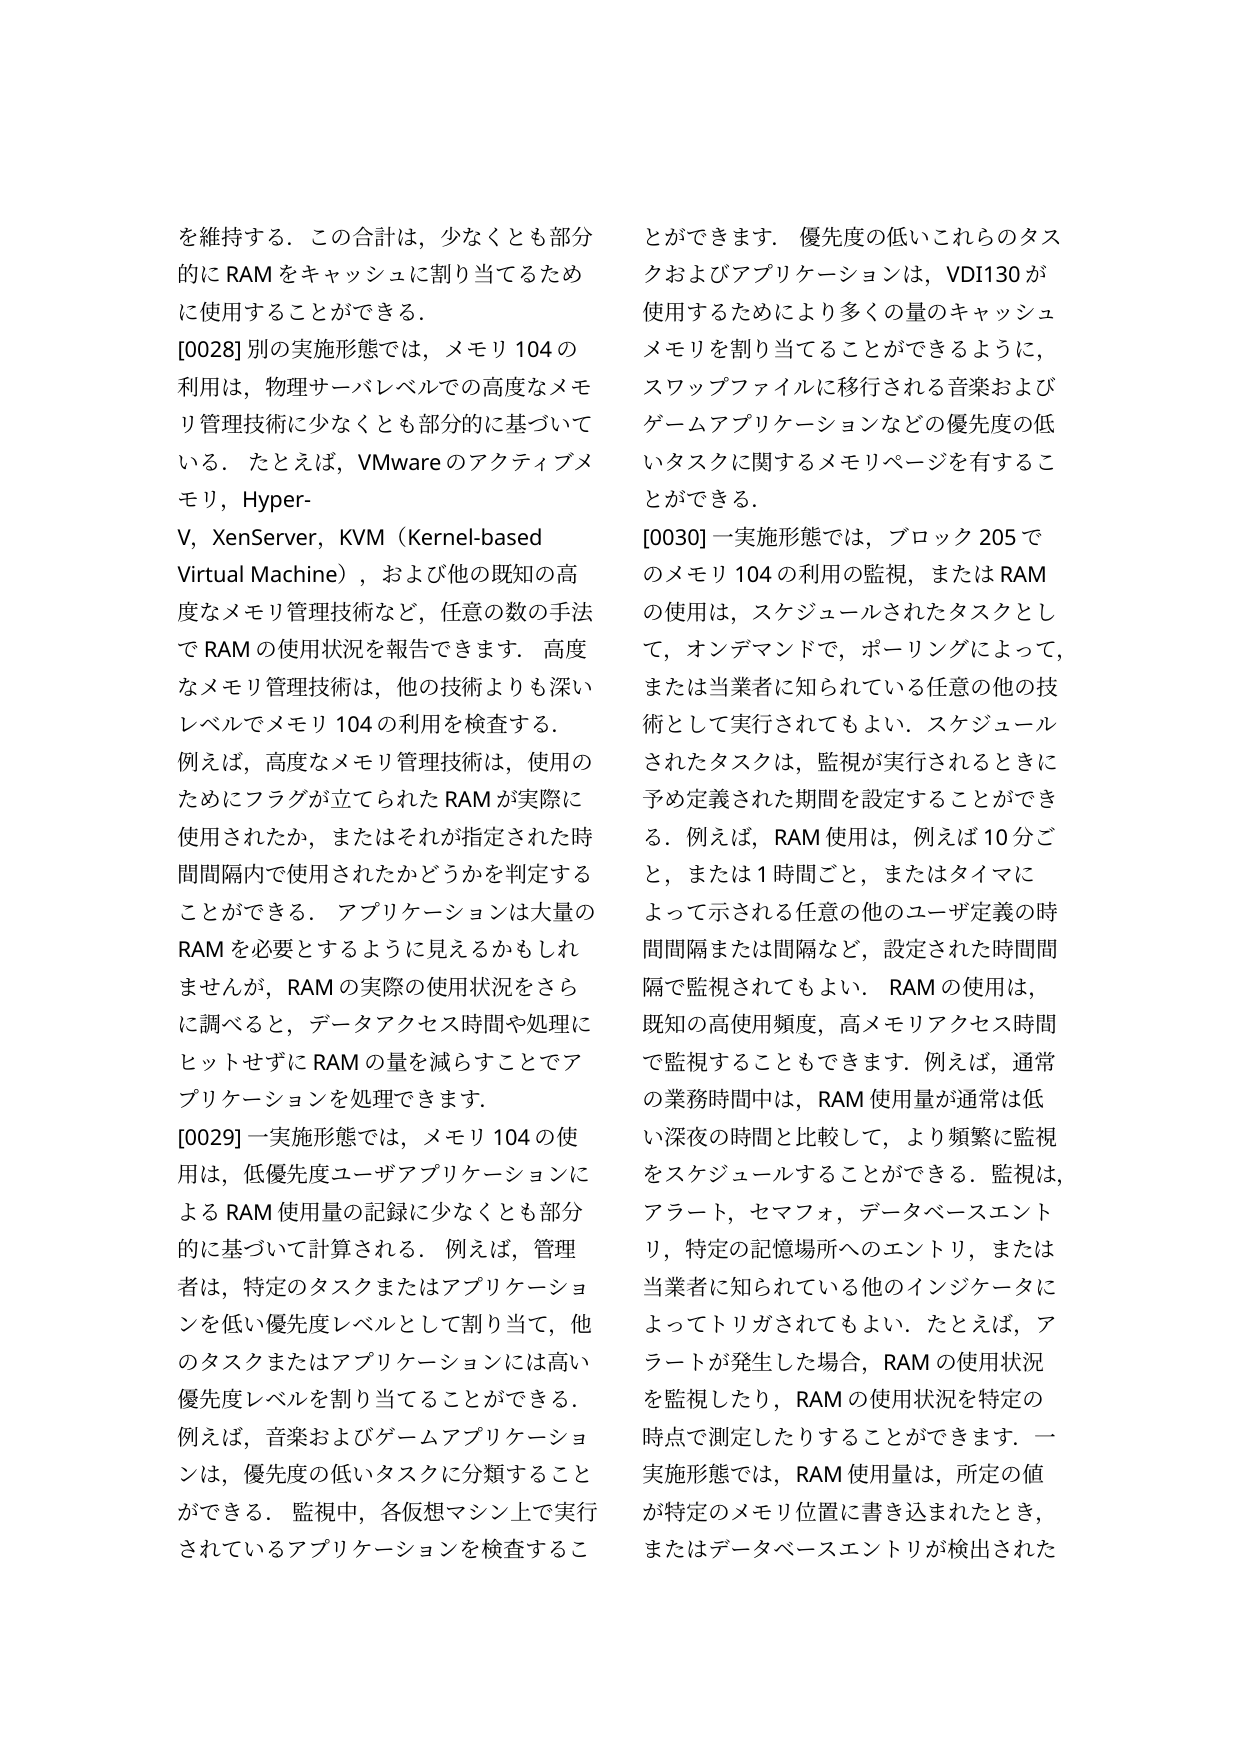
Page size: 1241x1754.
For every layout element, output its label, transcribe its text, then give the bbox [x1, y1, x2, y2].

text [0029] 一実施形態では，メモリ104の使用は，低優先度ユーザアプリケーションによるRAM使用量の記録に少なくとも部分的に基づいて計算される． 例えば，管理者は，特定のタスクまたはアプリケーションを低い優先度レベルとして割り当て，他のタスクまたはアプリケーションには高い優先度レベルを割り当てることができる． 例えば，音楽およびゲームアプリケーションは，優先度の低いタスクに分類することができる． 監視中，各仮想マシン上で実行されているアプリケーションを検査することができます． 優先度の低いこれらのタスクおよびアプリケーションは，VDI130が使用するためにより多くの量のキャッシュメモリを割り当てることができるように，スワップファイルに移行される音楽およびゲームアプリケーションなどの優先度の低いタスクに関するメモリページを有することができる． [177, 1117, 598, 1567]
text [0029] 一実施形態では，メモリ104の使用は，低優先度ユーザアプリケーションによるRAM使用量の記録に少なくとも部分的に基づいて計算される． 例えば，管理者は，特定のタスクまたはアプリケーションを低い優先度レベルとして割り当て，他のタスクまたはアプリケーションには高い優先度レベルを割り当てることができる． 例えば，音楽およびゲームアプリケーションは，優先度の低いタスクに分類することができる． 監視中，各仮想マシン上で実行されているアプリケーションを検査することができます． 優先度の低いこれらのタスクおよびアプリケーションは，VDI130が使用するためにより多くの量のキャッシュメモリを割り当てることができるように，スワップファイルに移行される音楽およびゲームアプリケーションなどの優先度の低いタスクに関するメモリページを有することができる． [642, 217, 1063, 517]
text [0028] 別の実施形態では，メモリ104の利用は，物理サーバレベルでの高度なメモリ管理技術に少なくとも部分的に基づいている． たとえば，VMwareのアクティブメモリ，Hyper-V，XenServer，KVM（Kernel-based Virtual Machine），および他の既知の高度なメモリ管理技術など，任意の数の手法でRAMの使用状況を報告できます． 高度なメモリ管理技術は，他の技術よりも深いレベルでメモリ104の利用を検査する． 例えば，高度なメモリ管理技術は，使用のためにフラグが立てられたRAMが実際に使用されたか，またはそれが指定された時間間隔内で使用されたかどうかを判定することができる． アプリケーションは大量のRAMを必要とするように見えるかもしれませんが，RAMの実際の使用状況をさらに調べると，データアクセス時間や処理にヒットせずにRAMの量を減らすことでアプリケーションを処理できます． [177, 329, 598, 1117]
